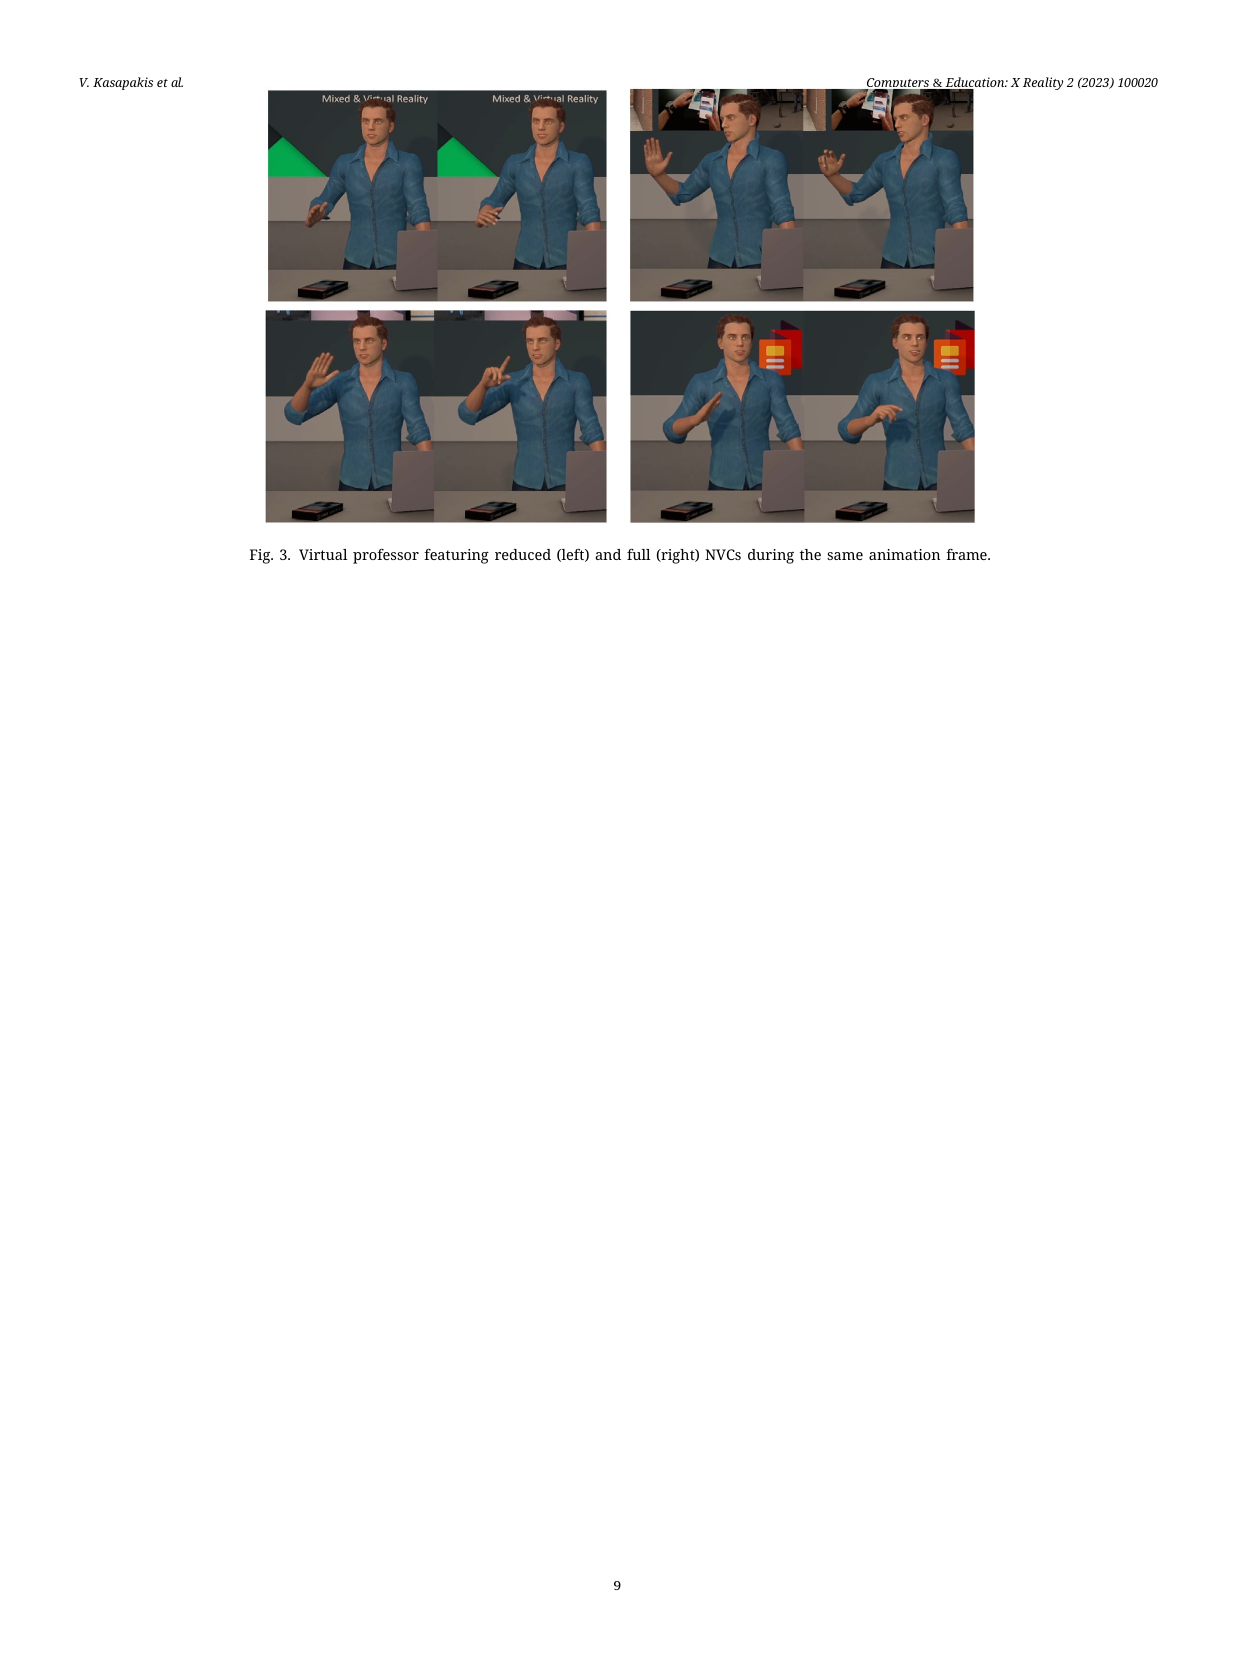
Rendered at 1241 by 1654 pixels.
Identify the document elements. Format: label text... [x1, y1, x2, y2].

text Fig. 3. Virtual professor featuring reduced (left) and full (right) NVCs during the same animation frame. [67, 545, 1173, 565]
picture [264, 87, 976, 524]
